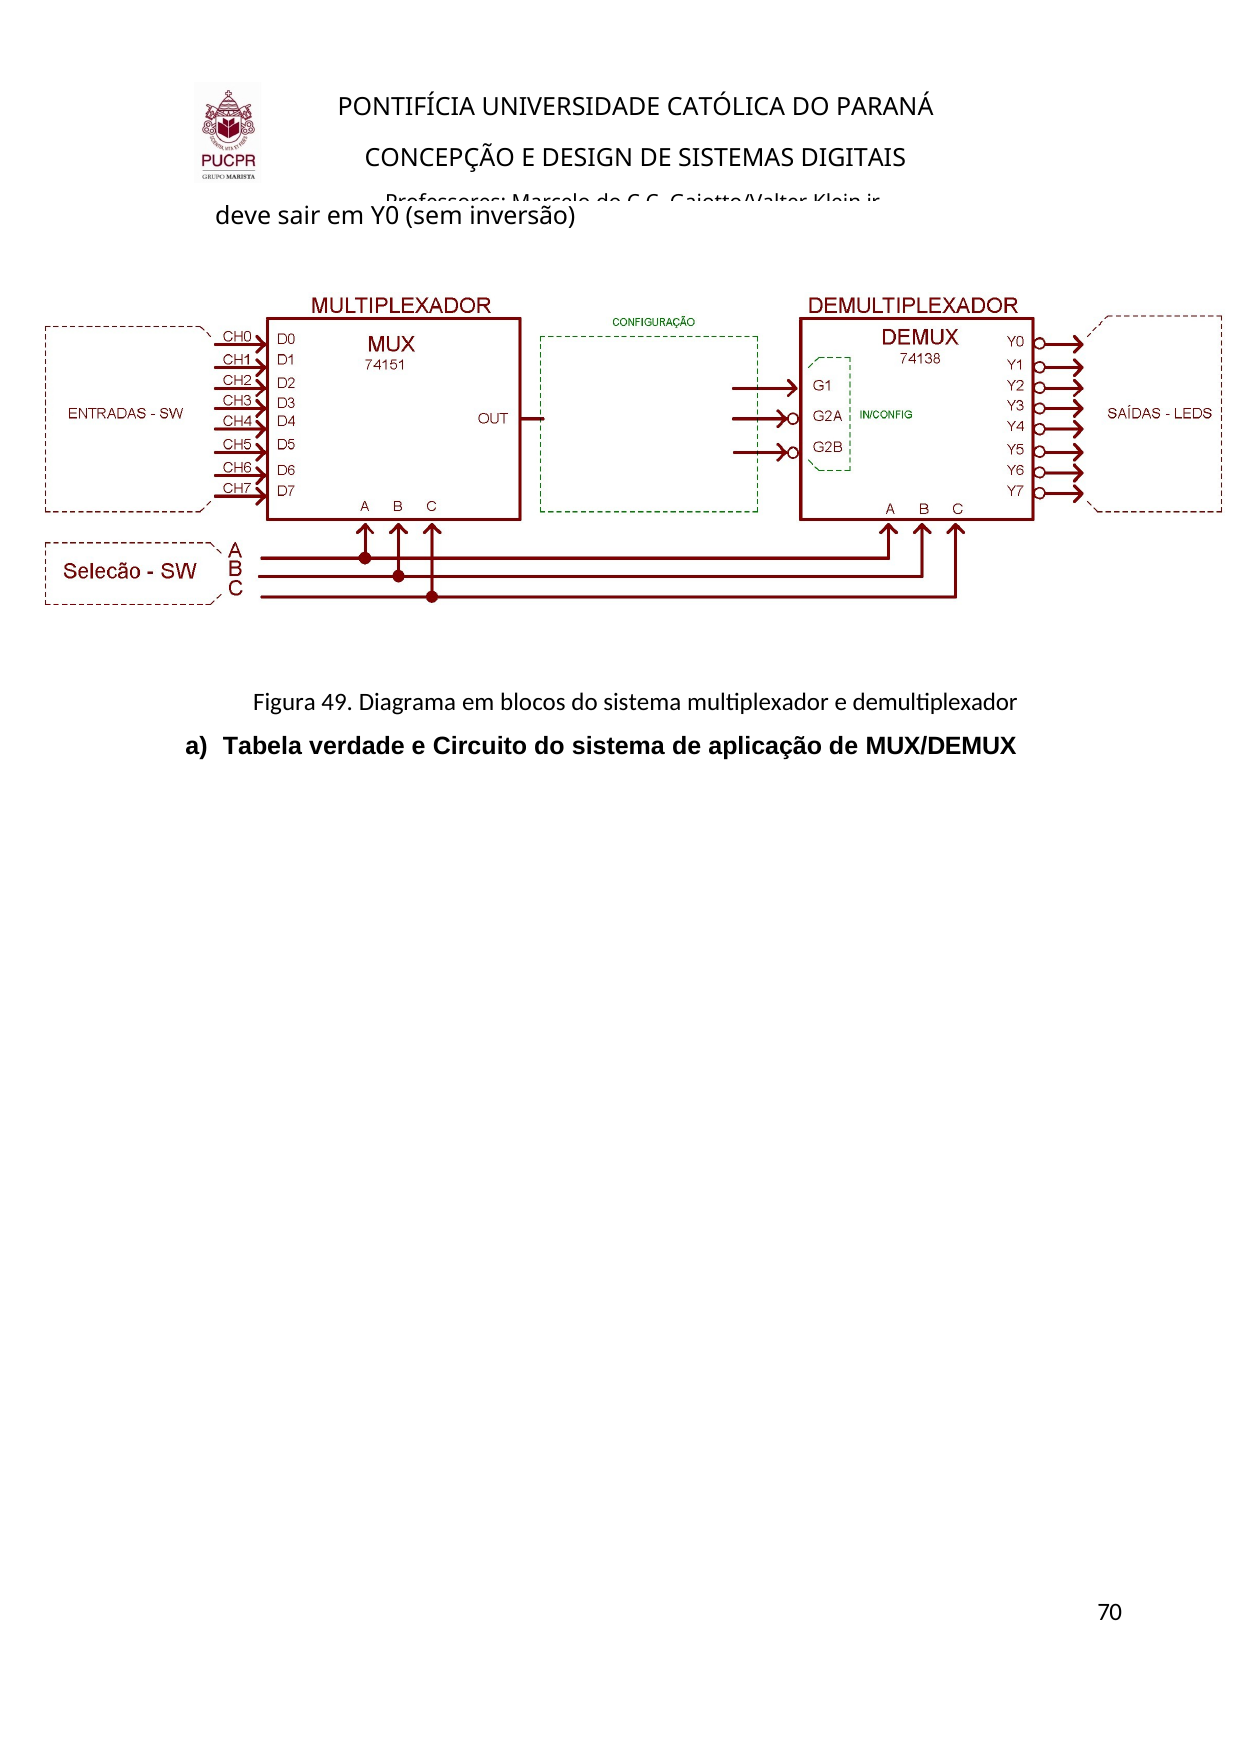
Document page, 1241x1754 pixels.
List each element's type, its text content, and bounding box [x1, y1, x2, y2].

subtitle Tabela verdade e Circuito do sistema de aplicação de MUX/DEMUX [185, 731, 1240, 760]
picture [193, 82, 262, 183]
text Figura 49. Diagrama em blocos do sistema multiplexador e demultiplexador [33, 686, 1237, 716]
picture [44, 292, 1226, 605]
